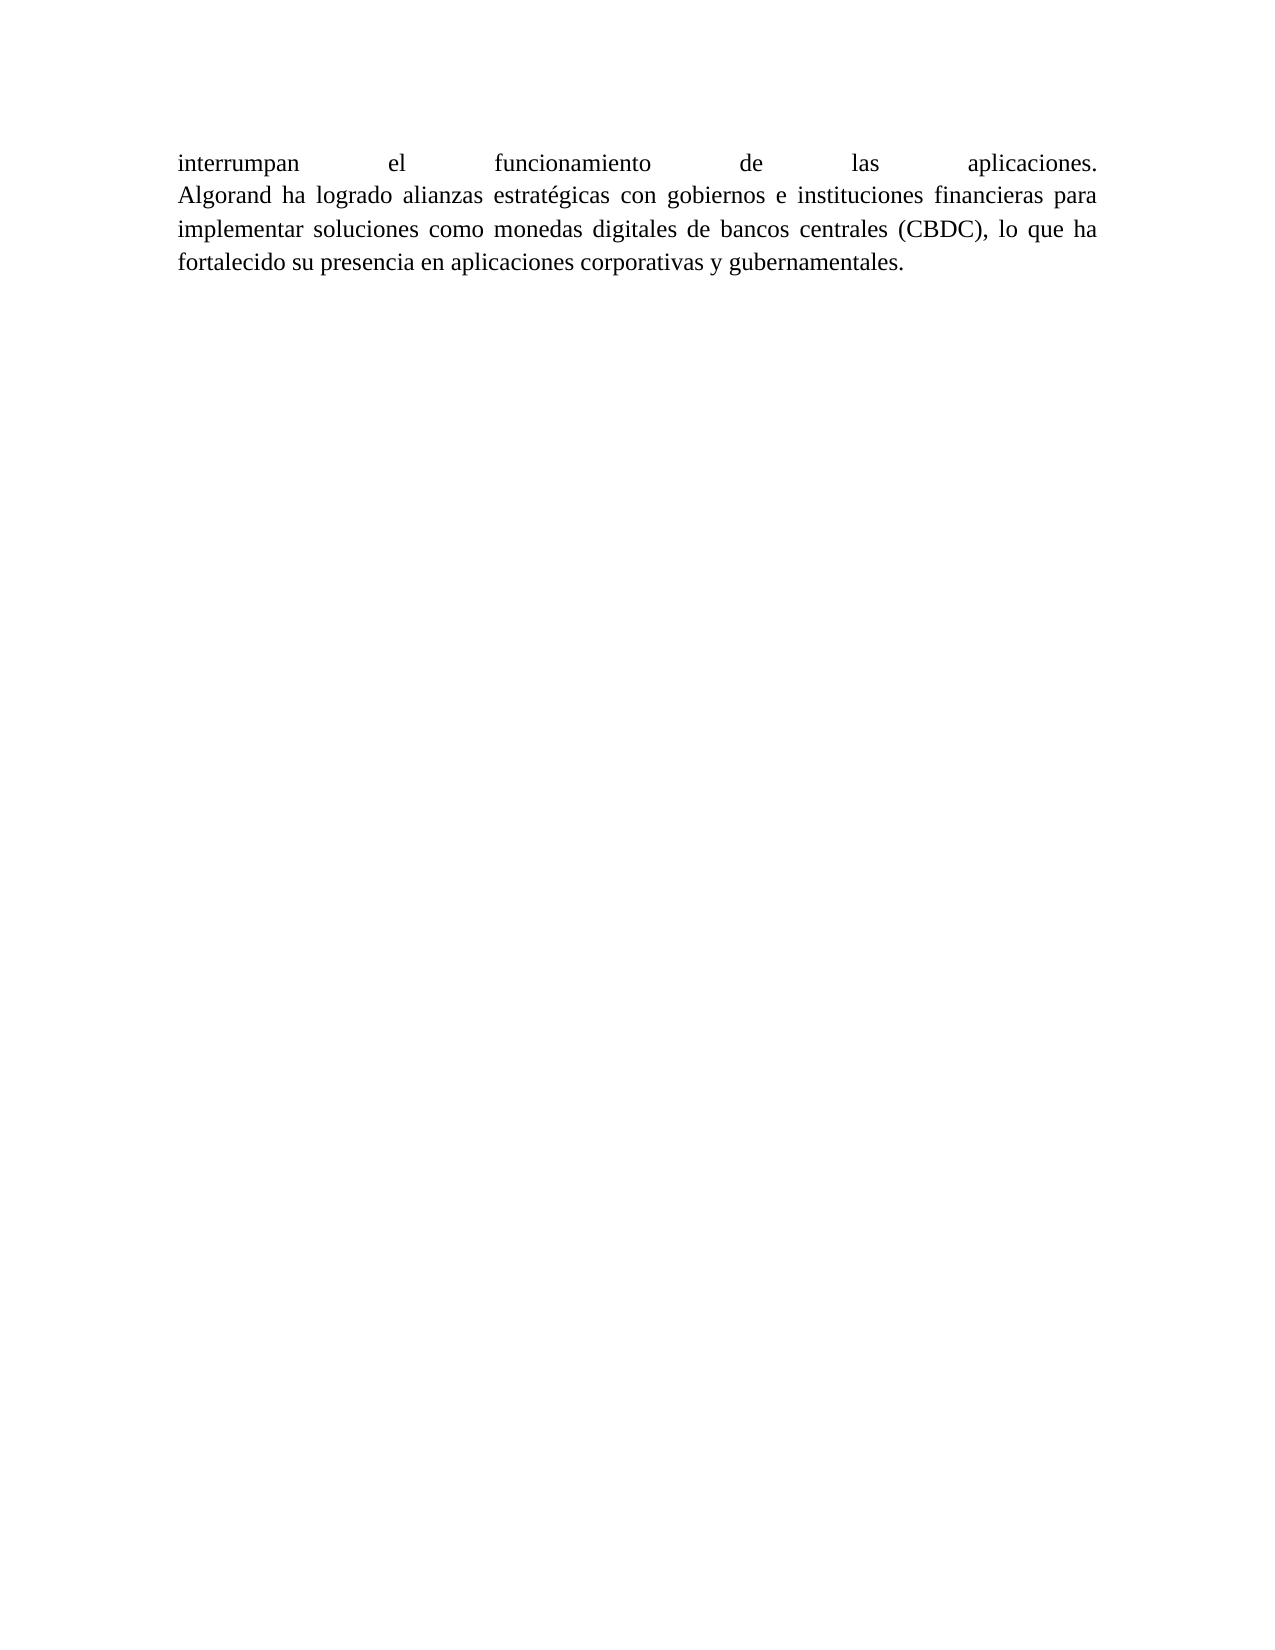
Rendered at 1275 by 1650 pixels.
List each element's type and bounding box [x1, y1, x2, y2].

text [177, 148, 1098, 275]
